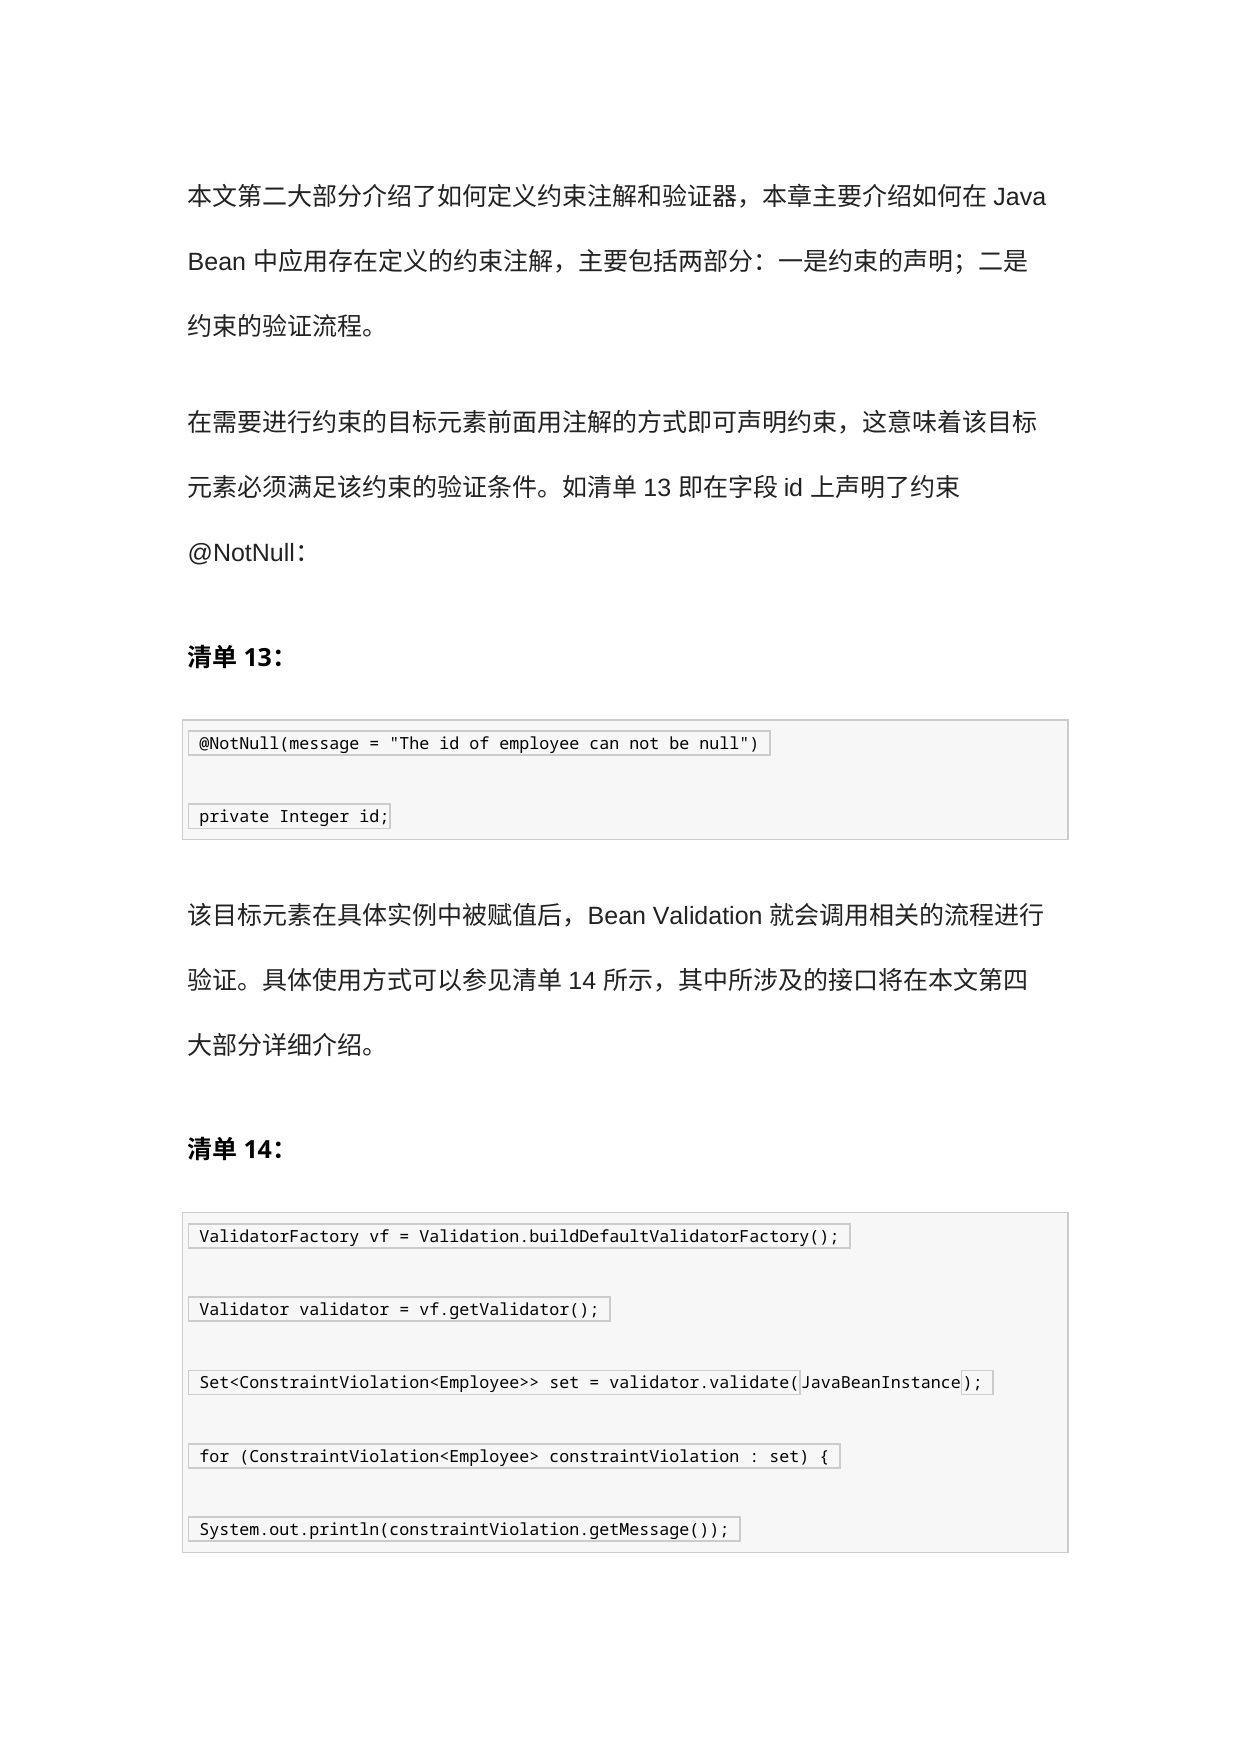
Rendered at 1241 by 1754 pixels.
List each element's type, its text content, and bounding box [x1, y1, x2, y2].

text 在需要进行约束的目标元素前面用注解的方式即可声明约束，这意味着该目标元素必须满足该约束的验证条件。如清单 13 即在字段 id 上声明了约束 @NotNull： [187, 388, 1053, 583]
text @NotNull(message = "The id of employee can not be null") [183, 721, 1067, 759]
subtitle 清单 14： [187, 1116, 1053, 1181]
text 该目标元素在具体实例中被赋值后，Bean Validation 就会调用相关的流程进行验证。具体使用方式可以参见清单 14 所示，其中所涉及的接口将在本文第四大部分详细介绍。 [187, 881, 1053, 1076]
text private Integer id; [183, 792, 1067, 839]
text Validator validator = vf.getValidator(); [183, 1285, 1067, 1325]
text for (ConstraintViolation<Employee> constraintViolation : set) { [183, 1432, 1067, 1472]
text System.out.println(constraintViolation.getMessage()); [183, 1505, 1067, 1552]
text Set<ConstraintViolation<Employee>> set = validator.validate(JavaBeanInstance); [183, 1358, 1067, 1399]
text 本文第二大部分介绍了如何定义约束注解和验证器，本章主要介绍如何在 Java Bean 中应用存在定义的约束注解，主要包括两部分：一是约束的声明；二是约束的验证流程。 [187, 162, 1053, 357]
subtitle 清单 13： [187, 623, 1053, 688]
text ValidatorFactory vf = Validation.buildDefaultValidatorFactory(); [183, 1213, 1067, 1252]
